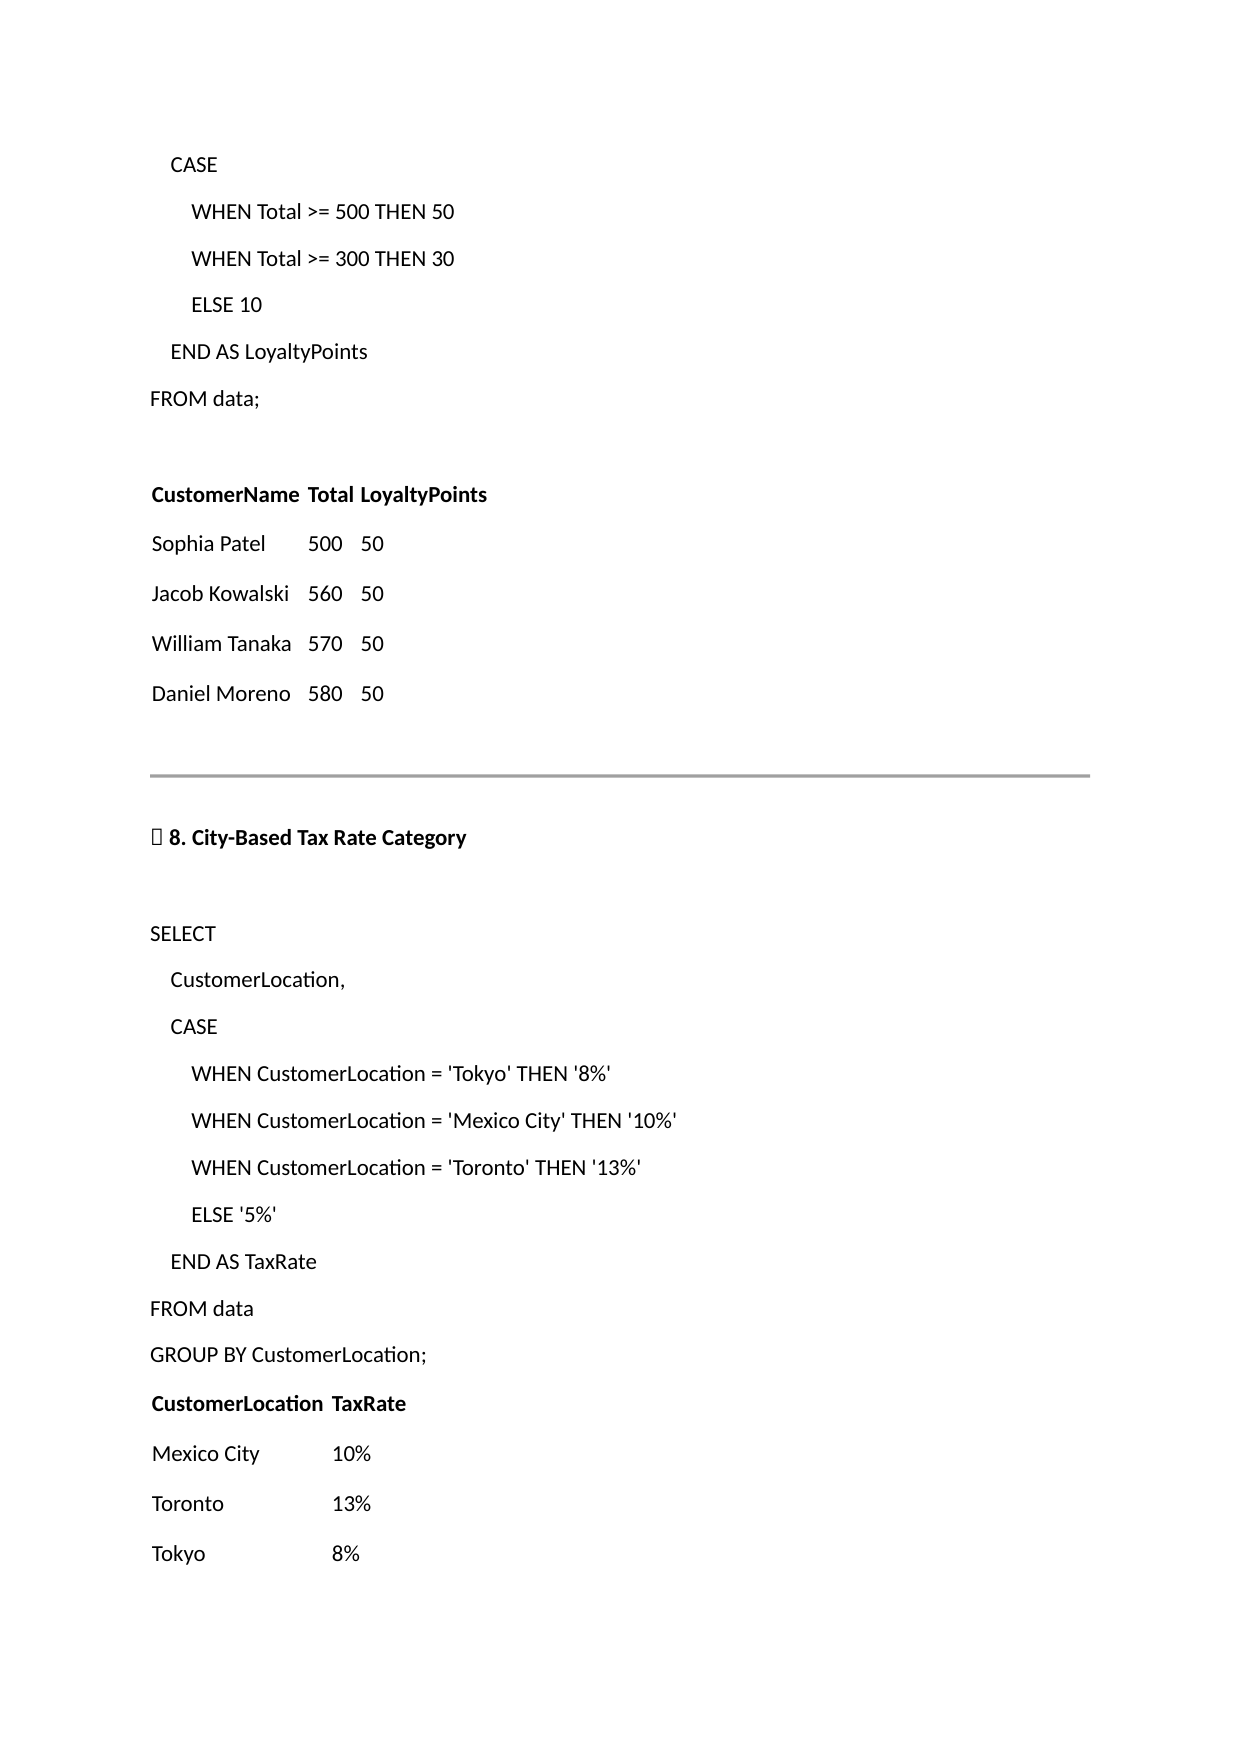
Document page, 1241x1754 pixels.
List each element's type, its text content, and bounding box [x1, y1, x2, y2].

table_cell Sophia Patel [150, 528, 306, 578]
table_cell 500 [306, 528, 359, 578]
table_header CustomerName [150, 478, 306, 528]
text WHEN CustomerLocation = 'Tokyo' THEN '8%' [150, 1059, 1090, 1087]
text CASE [150, 1012, 1090, 1040]
text CustomerLocation, [150, 966, 1090, 993]
table_cell William Tanaka [150, 628, 306, 678]
table_header CustomerLocation [150, 1388, 330, 1437]
table_cell 13% [330, 1487, 412, 1537]
table_cell 570 [306, 628, 359, 678]
table_cell 50 [359, 578, 494, 628]
text FROM data; [150, 384, 1090, 412]
text 🔹 8. City-Based Tax Rate Category [150, 821, 1090, 853]
text WHEN Total >= 500 THEN 50 [150, 197, 1090, 225]
table_cell 50 [359, 628, 494, 678]
table_header Total [306, 478, 359, 528]
table_cell 580 [306, 678, 359, 728]
text END AS TaxRate [150, 1247, 1090, 1275]
table_cell 50 [359, 528, 494, 578]
table_cell 560 [306, 578, 359, 628]
text FROM data [150, 1294, 1090, 1322]
text WHEN CustomerLocation = 'Mexico City' THEN '10%' [150, 1106, 1090, 1134]
table_cell Jacob Kowalski [150, 578, 306, 628]
table_cell 10% [330, 1437, 412, 1487]
table_cell Daniel Moreno [150, 678, 306, 728]
text SELECT [150, 919, 1090, 947]
table_header TaxRate [330, 1388, 412, 1437]
text WHEN Total >= 300 THEN 30 [150, 244, 1090, 272]
text CASE [150, 150, 1090, 178]
text ELSE 10 [150, 291, 1090, 319]
text GROUP BY CustomerLocation; [150, 1341, 1090, 1368]
table_cell 50 [359, 678, 494, 728]
text WHEN CustomerLocation = 'Toronto' THEN '13%' [150, 1153, 1090, 1181]
text ELSE '5%' [150, 1200, 1090, 1228]
table_cell Mexico City [150, 1437, 330, 1487]
table_header LoyaltyPoints [359, 478, 494, 528]
table_cell Tokyo [150, 1537, 330, 1587]
text END AS LoyaltyPoints [150, 337, 1090, 366]
table_cell Toronto [150, 1487, 330, 1537]
table_cell 8% [330, 1537, 412, 1587]
